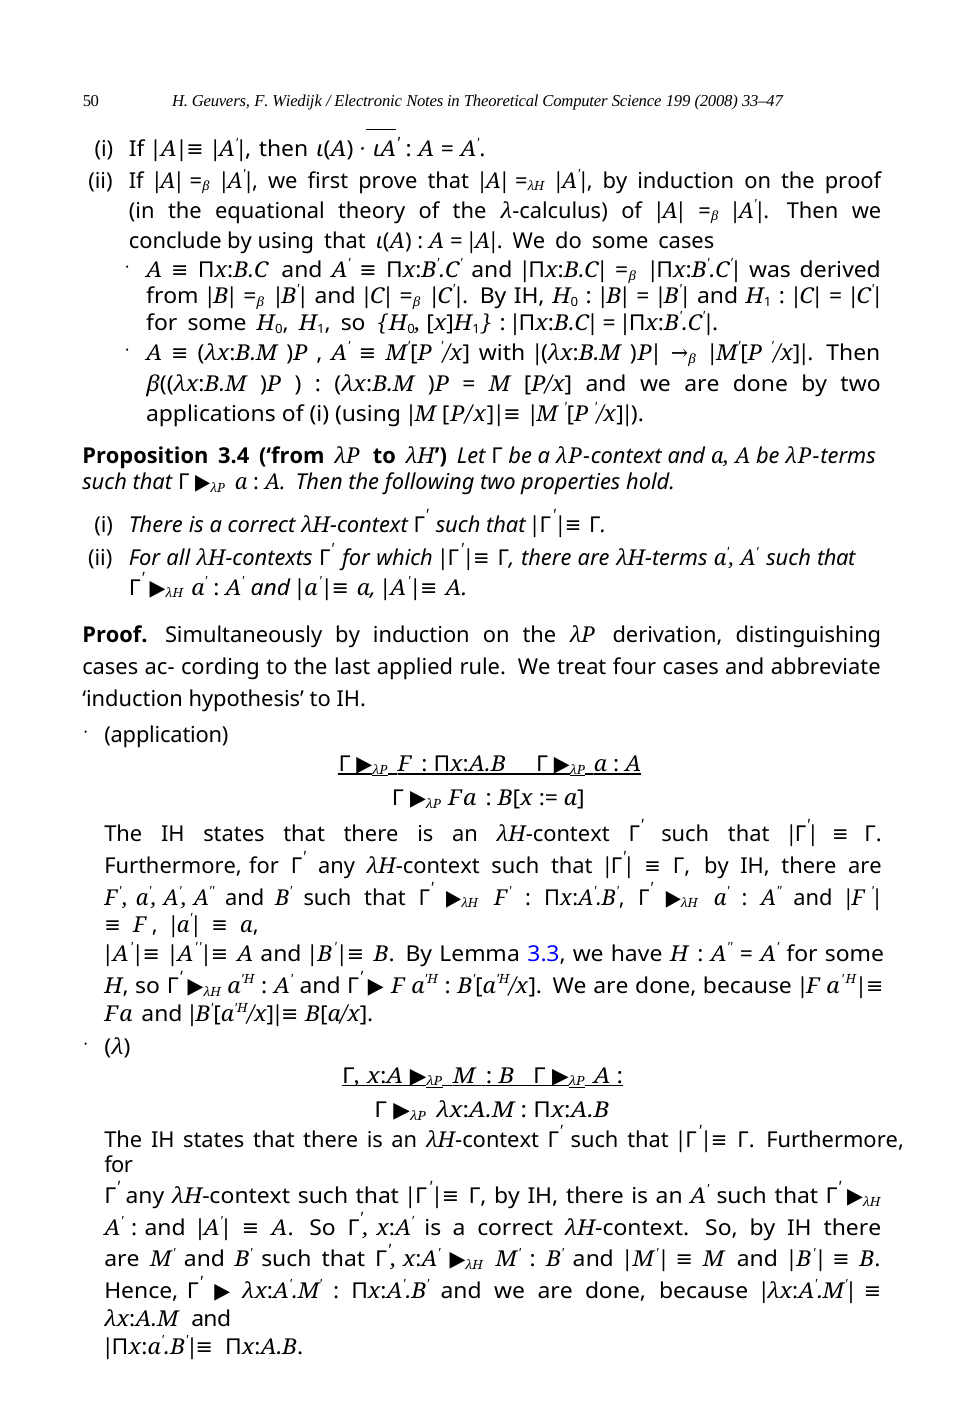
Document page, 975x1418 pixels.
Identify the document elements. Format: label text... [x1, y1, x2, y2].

list A ≡ Πx:B.C and A' ≡ Πx:B'.C' and |Πx:B.C| =β |Πx:B'.C'| was derived from |B| =β |B'| and |C| =β |C'|. By IH, H0 : |B| = |B'| and H1 : |C| = |C'| for some H0, H1, so {H0, [x]H1} : |Πx:B.C| = |Πx:B'.C'|. [125, 256, 881, 337]
text Γ, x:A ▶λP M : B Γ ▶λP A : Γ ▶λP λx:A.M : Πx:A.B [342, 1059, 632, 1123]
list If |A| =β |A'|, we first prove that |A| =λH |A'|, by induction on the proof (in the equational theory of the λ-calculus) of |A| =β |A'|. Then we conclude by using that ι(A) : A = |A|. We do some cases [88, 165, 881, 254]
list (application) [83, 726, 904, 747]
text The IH states that there is an λH-context Γ' such that |Γ'|≡ Γ. Furthermore, for [104, 1128, 904, 1178]
text |Πx:a'.B'|≡ Πx:A.B. [104, 1332, 904, 1359]
text Γ' ▶λH a' : A' and |a'|≡ a, |A'|≡ A. [129, 572, 904, 601]
list (λ) [83, 1037, 904, 1058]
list There is a correct λH-context Γ' such that |Γ'|≡ Γ. [94, 504, 904, 538]
text Proof. Simultaneously by induction on the λP derivation, distinguishing cases ac- cording to the last applied rule. We treat four cases and abbreviate ‘induction hypothesis’ to IH. [82, 619, 881, 713]
text |A'|≡ |A''|≡ A and |B'|≡ B. By Lemma 3.3, we have H : A'' = A' for some H, so Γ' ▶λH a'H : A' and Γ' ▶ F a'H : B'[a'H/x]. We are done, because |F a'H|≡ Fa and |B'[a'H/x]|≡ B[a/x]. [104, 939, 884, 1028]
text The IH states that there is an λH-context Γ' such that |Γ'| ≡ Γ. Furthermore, for Γ' any λH-context such that |Γ'| ≡ Γ, by IH, there are F', a', A', A'' and B' such that Γ' ▶λH F' : Πx:A'.B', Γ' ▶λH a' : A'' and |F '| ≡ F , |a'| ≡ a, [104, 816, 881, 939]
text Γ ▶λP F : Πx:A.B Γ ▶λP a : A Γ ▶λP Fa : B[x := a] [338, 748, 647, 812]
list If |A|≡ |A'|, then ι(A) · ιA' : A = A'. [94, 132, 904, 163]
list A ≡ (λx:B.M )P , A' ≡ M'[P '/x] with |(λx:B.M )P| →β |M'[P '/x]|. Then β((λx:B.M )P ) : (λx:B.M )P = M [P/x] and we are done by two applications of (i) (using |M [P/x]|≡ |M '[P '/x]|). [125, 337, 881, 428]
text Γ' any λH-context such that |Γ'|≡ Γ, by IH, there is an A' such that Γ' ▶λH A' : and |A'| ≡ A. So Γ', x:A' is a correct λH-context. So, by IH there are M' and B' such that Γ', x:A' ▶λH M' : B' and |M'| ≡ M and |B'| ≡ B. Hence, Γ' ▶ λx:A'.M' : Πx:A'.B' and we are done, because |λx:A'.M'| ≡ λx:A.M and [104, 1178, 881, 1332]
list For all λH-contexts Γ' for which |Γ'|≡ Γ, there are λH-terms a', A' such that [88, 542, 904, 572]
text Proposition 3.4 (‘from λP to λH’) Let Γ be a λP-context and a, A be λP-terms such that Γ ▶λP a : A. Then the following two properties hold. [82, 442, 891, 496]
